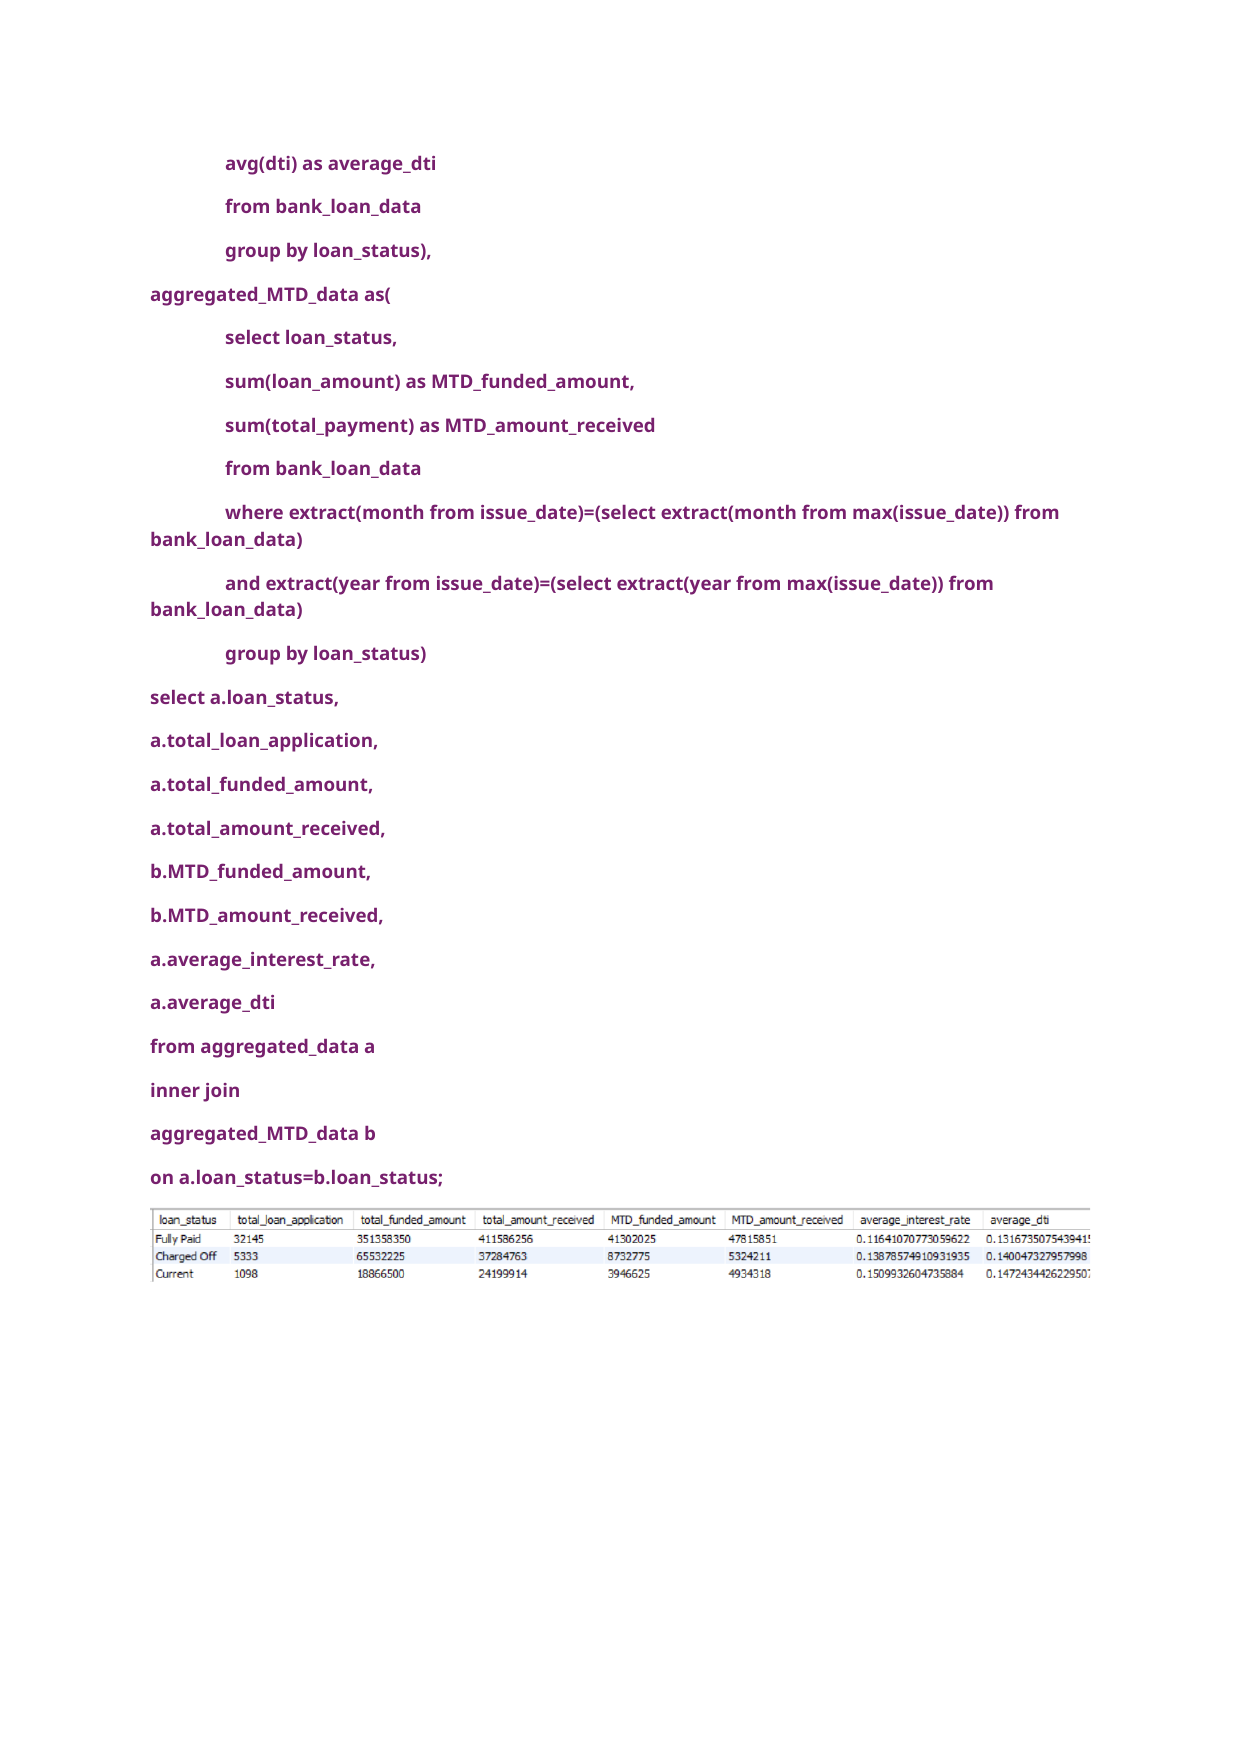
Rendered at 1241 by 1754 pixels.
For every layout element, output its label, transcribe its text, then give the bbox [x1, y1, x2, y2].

picture [150, 1207, 1091, 1282]
text from bank_loan_data [150, 456, 1090, 481]
text a.total_funded_amount, [150, 771, 1090, 797]
text where extract(month from issue_date)=(select extract(month from max(issue_date)) from bank_loan_data) [150, 499, 1090, 552]
text sum(total_payment) as MTD_amount_received [150, 412, 1090, 437]
text group by loan_status) [150, 640, 1090, 666]
text b.MTD_amount_received, [150, 902, 1090, 928]
text sum(loan_amount) as MTD_funded_amount, [150, 368, 1090, 394]
text select a.loan_status, [150, 684, 1090, 709]
text on a.loan_status=b.loan_status; [150, 1164, 1090, 1190]
text aggregated_MTD_data b [150, 1121, 1090, 1146]
text aggregated_MTD_data as( [150, 281, 1090, 306]
text a.total_amount_received, [150, 815, 1090, 841]
text and extract(year from issue_date)=(select extract(year from max(issue_date)) from bank_loan_data) [150, 570, 1090, 622]
text group by loan_status), [150, 237, 1090, 263]
text avg(dti) as average_dti [150, 150, 1090, 176]
text select loan_status, [150, 324, 1090, 350]
text a.average_dti [150, 989, 1090, 1015]
text from aggregated_data a [150, 1033, 1090, 1059]
text a.total_loan_application, [150, 728, 1090, 753]
text b.MTD_funded_amount, [150, 859, 1090, 884]
text from bank_loan_data [150, 194, 1090, 219]
text a.average_interest_rate, [150, 946, 1090, 971]
text inner join [150, 1077, 1090, 1102]
